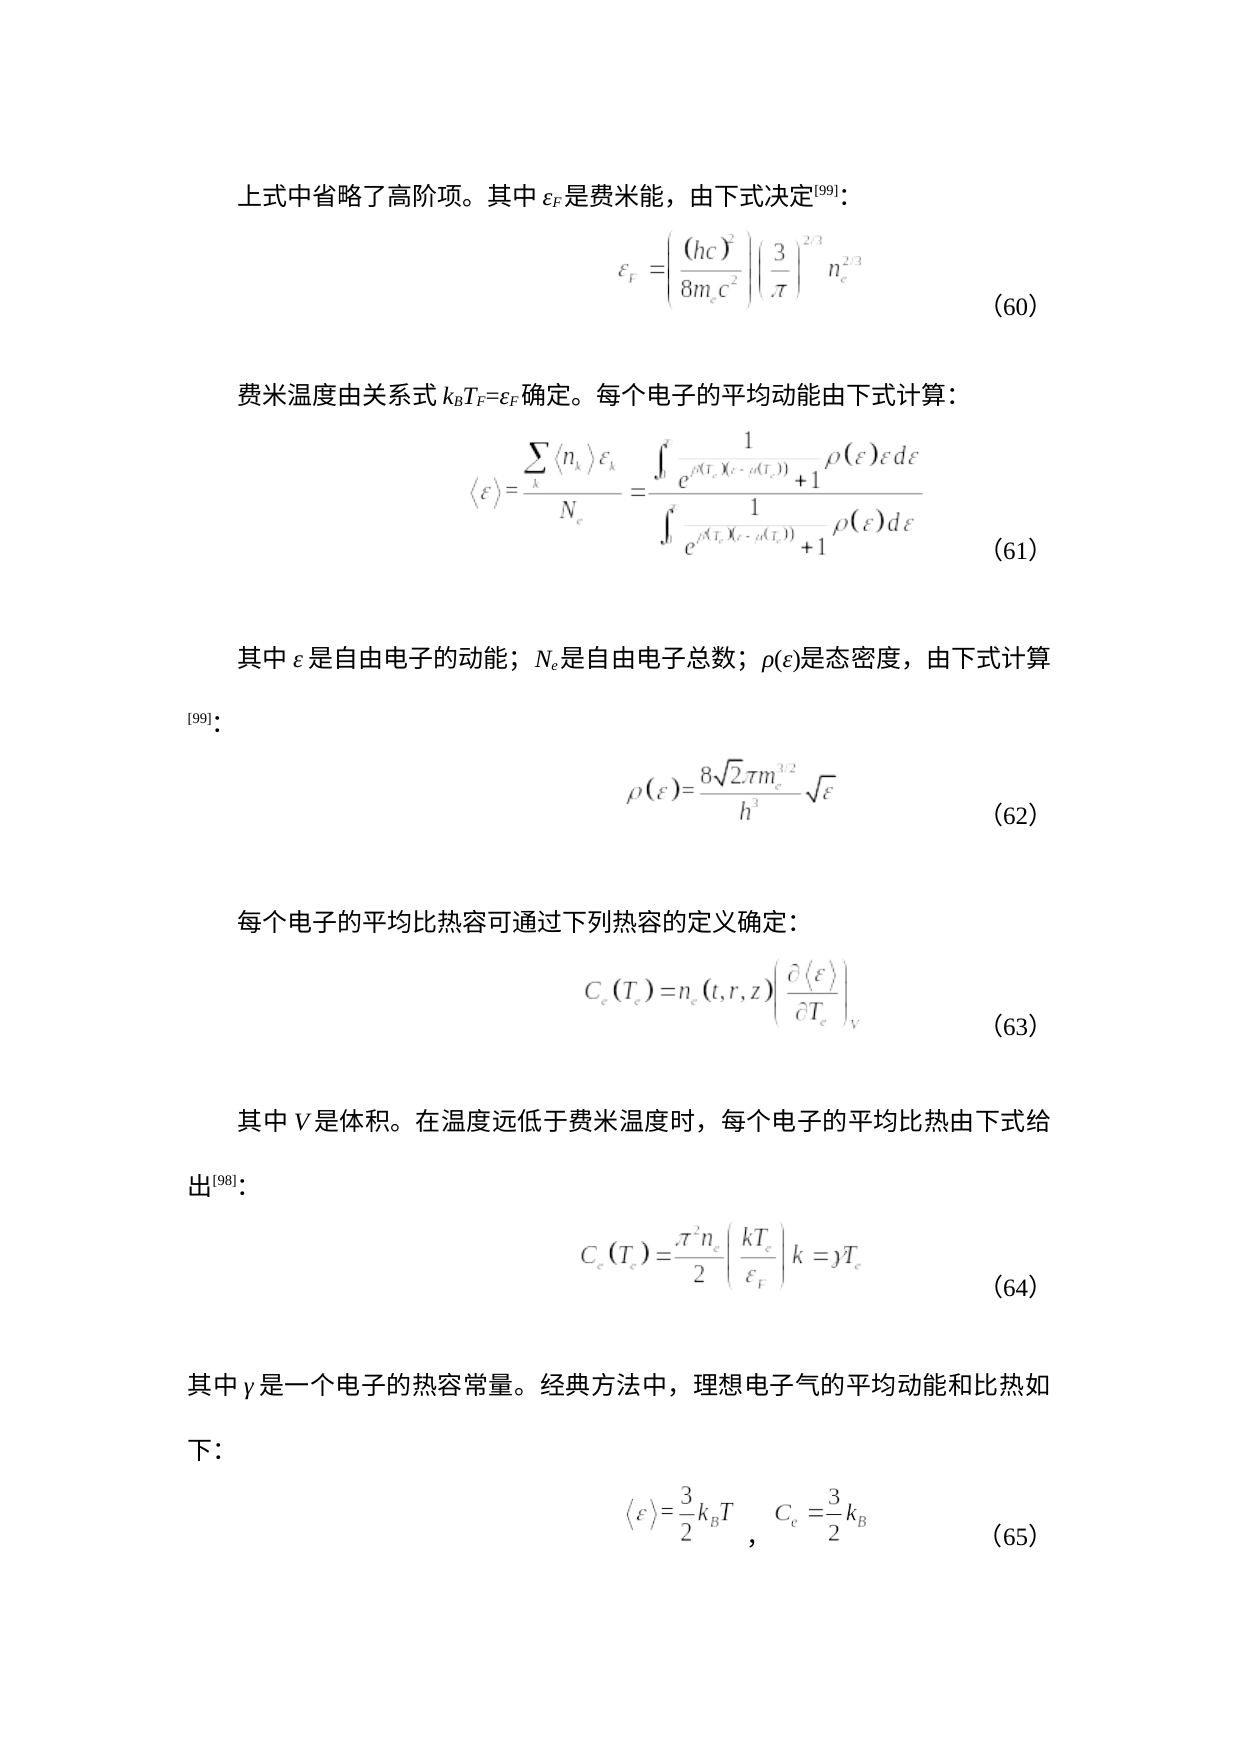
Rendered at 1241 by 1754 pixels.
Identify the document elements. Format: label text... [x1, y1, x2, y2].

text 费米温度由关系式kBTF=εF确定。每个电子的平均动能由下式计算： [187, 361, 1053, 426]
text 其中γ是一个电子的热容常量。经典方法中，理想电子气的平均动能和比热如下： [187, 1351, 1053, 1481]
text 其中V是体积。在温度远低于费米温度时，每个电子的平均比热由下式给出[98]： [187, 1087, 1053, 1217]
text （61） [187, 426, 1053, 588]
text 每个电子的平均比热容可通过下列热容的定义确定： [187, 888, 1053, 953]
text ， （65） [187, 1481, 1053, 1578]
text （62） [187, 754, 1053, 852]
text （63） [187, 953, 1053, 1051]
text 其中ε是自由电子的动能；Ne是自由电子总数；ρ(ε)是态密度，由下式计算[99]： [187, 624, 1053, 754]
text （64） [187, 1217, 1053, 1314]
text 上式中省略了高阶项。其中εF是费米能，由下式决定[99]： [187, 162, 1053, 227]
text （60） [187, 227, 1053, 324]
